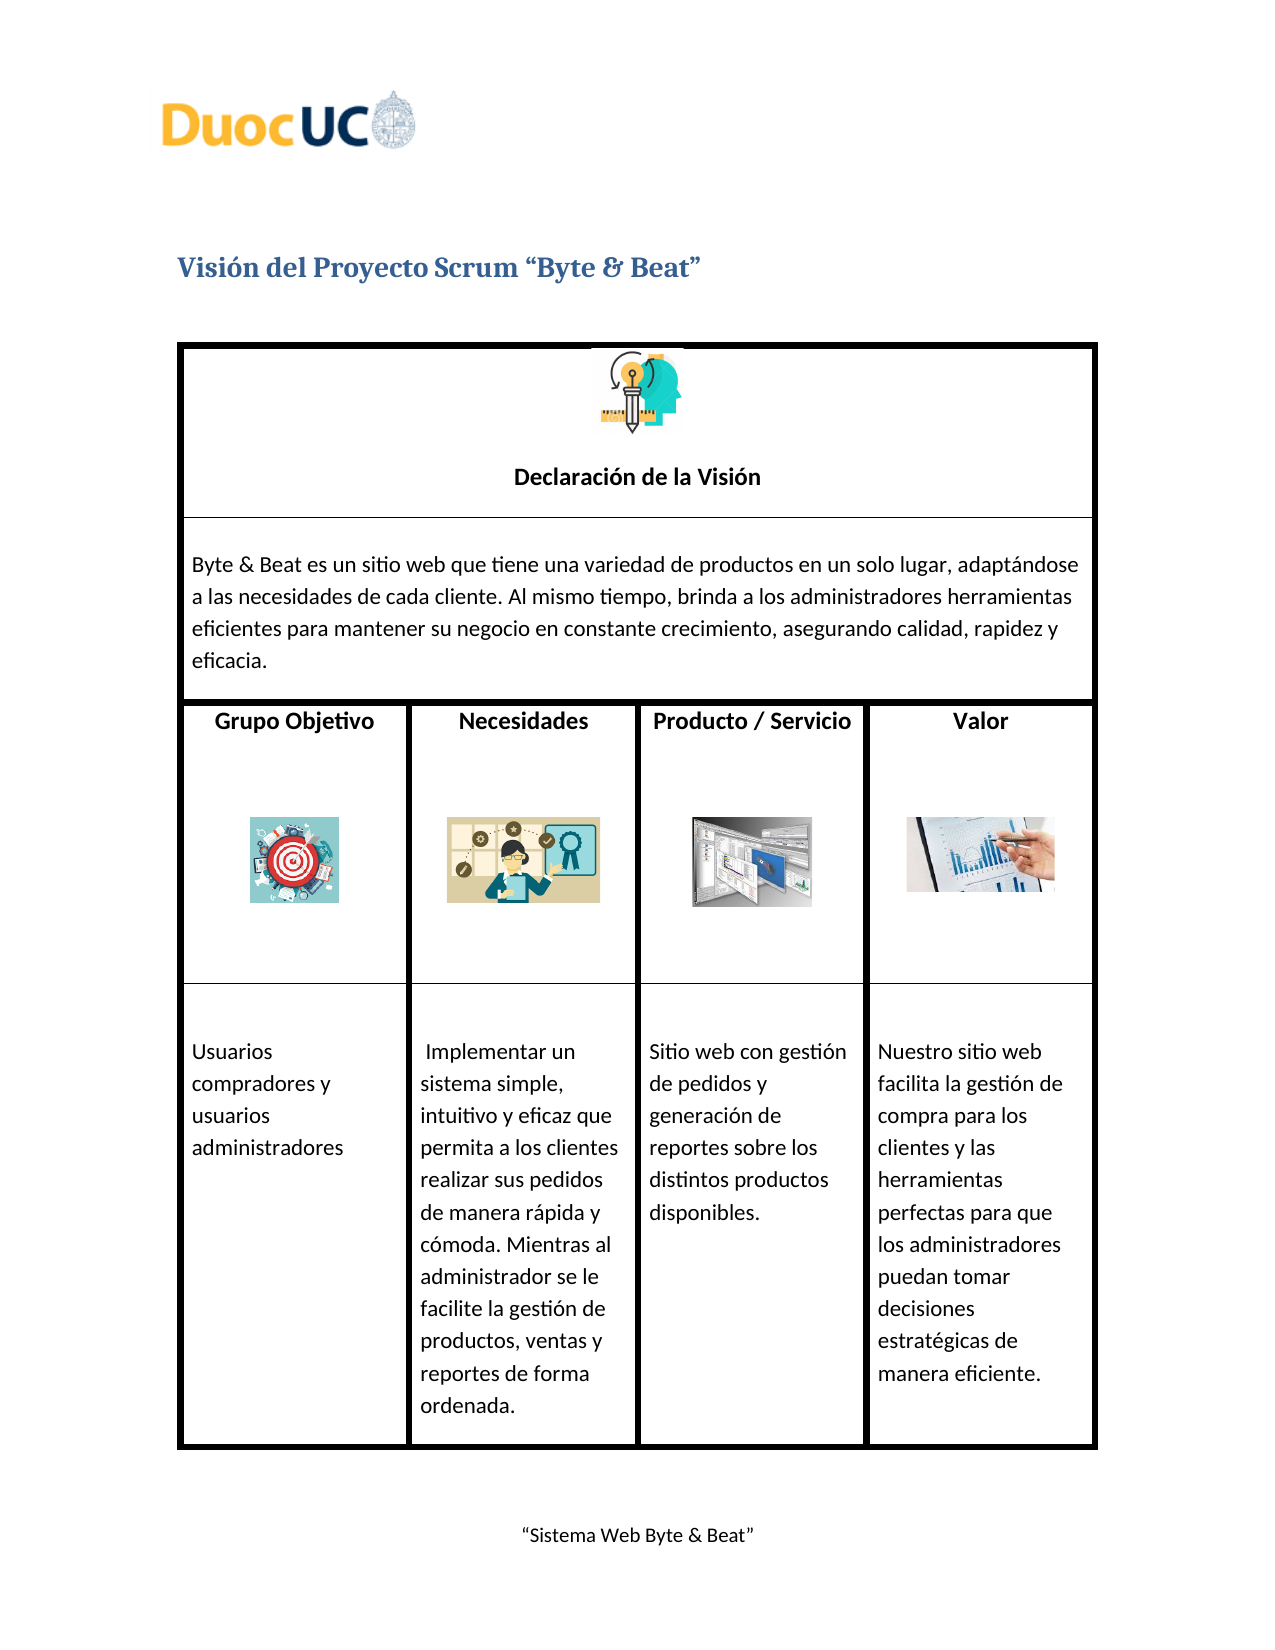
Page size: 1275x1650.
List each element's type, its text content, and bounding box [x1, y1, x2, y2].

picture [150, 85, 424, 154]
table_header Declaración de la Visión [184, 349, 1092, 517]
table_cell Usuarios compradores y usuarios administradores [184, 984, 406, 1444]
table_cell Grupo Objetivo [184, 706, 406, 983]
picture [446, 817, 600, 903]
table_cell Byte & Beat es un sitio web que tiene una variedad de productos en un solo lugar, adaptándose a las necesidades de cada cliente. Al mismo tiempo, brinda a los administradores herramientas eficientes para mantener su negocio en constante crecimiento, asegurando calidad, rapidez y eficacia. [184, 518, 1092, 699]
picture [250, 817, 339, 903]
table_cell Valor [870, 706, 1092, 983]
subtitle Visión del Proyecto Scrum “Byte & Beat” [177, 251, 1098, 284]
table_cell Necesidades [412, 706, 635, 983]
picture [906, 817, 1055, 892]
picture [692, 817, 813, 907]
picture [591, 348, 684, 437]
table_cell Sitio web con gestión de pedidos y generación de reportes sobre los distintos productos disponibles. [641, 984, 863, 1444]
table_cell Producto / Servicio [641, 706, 863, 983]
